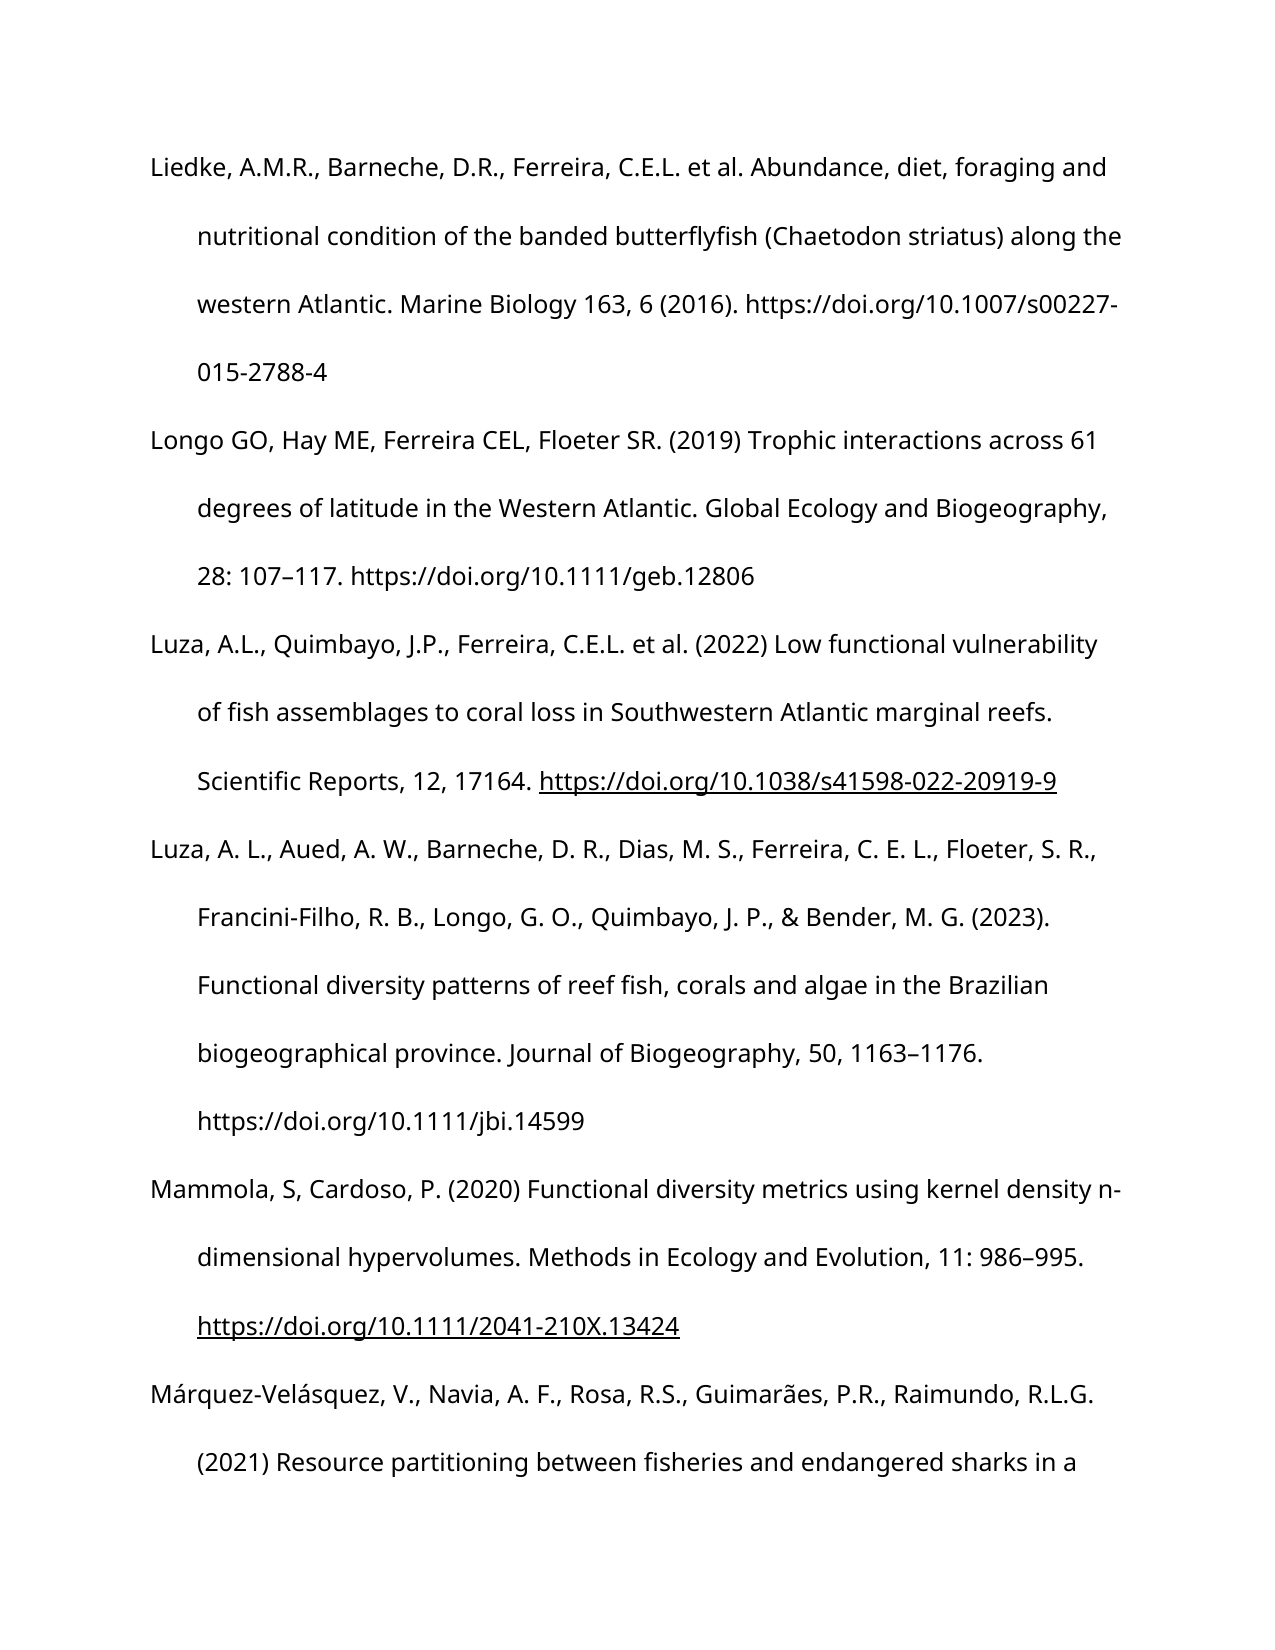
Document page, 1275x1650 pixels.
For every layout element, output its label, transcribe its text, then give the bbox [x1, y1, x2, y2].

text Luza, A.L., Quimbayo, J.P., Ferreira, C.E.L. et al. (2022) Low functional vulnerability of fish assemblages to coral loss in Southwestern Atlantic marginal reefs. Scientific Reports, 12, 17164. https://doi.org/10.1038/s41598-022-20919-9 [150, 627, 1125, 797]
text Longo GO, Hay ME, Ferreira CEL, Floeter SR. (2019) Trophic interactions across 61 degrees of latitude in the Western Atlantic. Global Ecology and Biogeography, 28: 107–117. https://doi.org/10.1111/geb.12806 [150, 422, 1125, 593]
text Luza, A. L., Aued, A. W., Barneche, D. R., Dias, M. S., Ferreira, C. E. L., Floeter, S. R., Francini-Filho, R. B., Longo, G. O., Quimbayo, J. P., & Bender, M. G. (2023). Functional diversity patterns of reef fish, corals and algae in the Brazilian biogeographical province. Journal of Biogeography, 50, 1163–1176. https://doi.org/10.1111/jbi.14599 [150, 831, 1125, 1138]
text Mammola, S, Cardoso, P. (2020) Functional diversity metrics using kernel density n-dimensional hypervolumes. Methods in Ecology and Evolution, 11: 986–995. https://doi.org/10.1111/2041-210X.13424 [150, 1172, 1125, 1342]
text Liedke, A.M.R., Barneche, D.R., Ferreira, C.E.L. et al. Abundance, diet, foraging and nutritional condition of the banded butterflyfish (Chaetodon striatus) along the western Atlantic. Marine Biology 163, 6 (2016). https://doi.org/10.1007/s00227-015-2788-4 [150, 150, 1125, 388]
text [150, 1376, 1125, 1478]
